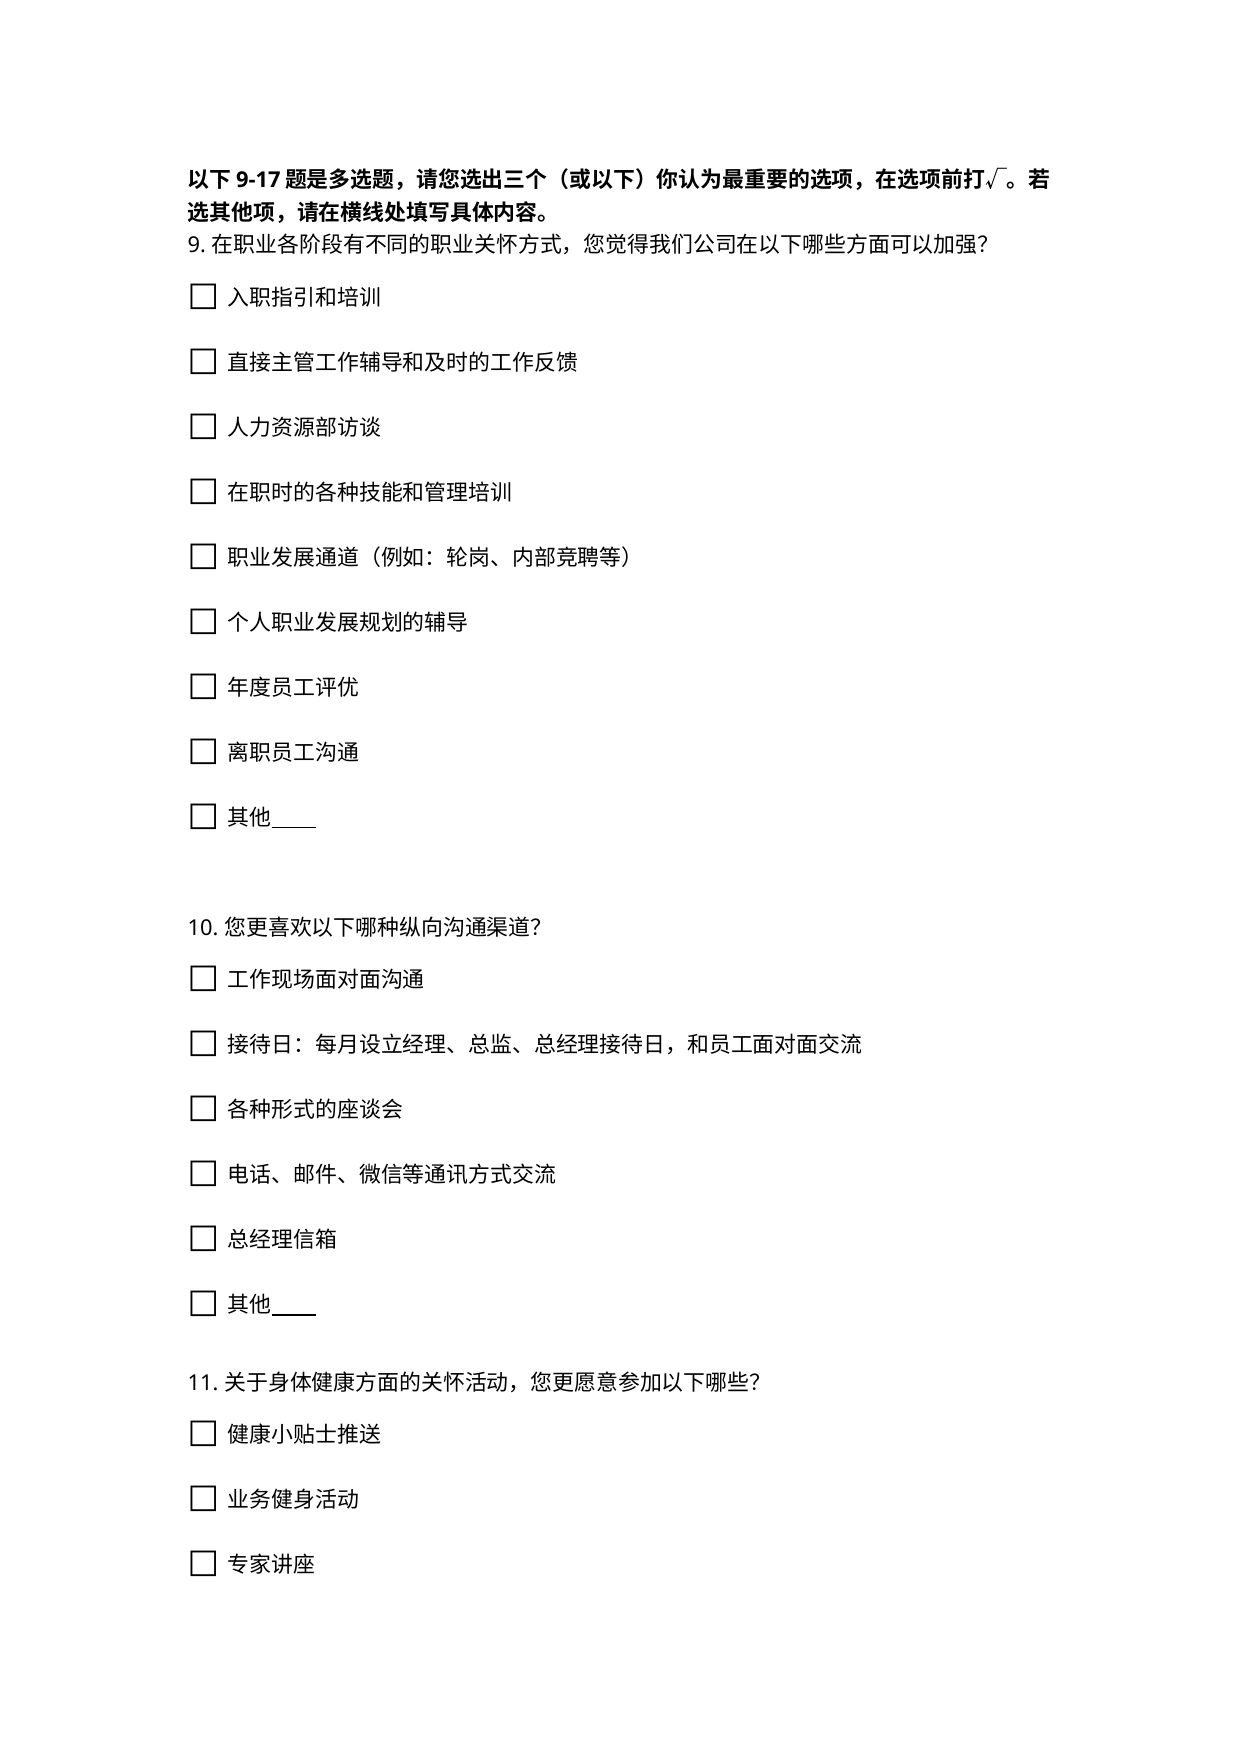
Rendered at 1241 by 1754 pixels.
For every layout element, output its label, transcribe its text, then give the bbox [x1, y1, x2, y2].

text 以下9-17题是多选题，请您选出三个（或以下）你认为最重要的选项，在选项前打√。若选其他项，请在横线处填写具体内容。 [187, 162, 1053, 227]
text □ 接待日：每月设立经理、总监、总经理接待日，和员工面对面交流 [187, 1007, 1053, 1072]
text □ 专家讲座 [187, 1527, 1053, 1592]
text □ 人力资源部访谈 [187, 389, 1053, 454]
text □ 个人职业发展规划的辅导 [187, 584, 1053, 649]
text □ 其他 [187, 779, 1053, 844]
text □ 业务健身活动 [187, 1462, 1053, 1527]
text □ 总经理信箱 [187, 1202, 1053, 1267]
text □ 健康小贴士推送 [187, 1397, 1053, 1462]
text □ 电话、邮件、微信等通讯方式交流 [187, 1137, 1053, 1202]
text □ 在职时的各种技能和管理培训 [187, 454, 1053, 519]
text 9. 在职业各阶段有不同的职业关怀方式，您觉得我们公司在以下哪些方面可以加强？ [187, 227, 1053, 259]
text □ 入职指引和培训 [187, 259, 1053, 324]
text □ 其他 [187, 1267, 1053, 1332]
text □ 工作现场面对面沟通 [187, 942, 1053, 1007]
text □ 直接主管工作辅导和及时的工作反馈 [187, 324, 1053, 389]
text 10. 您更喜欢以下哪种纵向沟通渠道？ [187, 909, 1053, 942]
text □ 年度员工评优 [187, 649, 1053, 714]
text □ 各种形式的座谈会 [187, 1072, 1053, 1137]
text 11. 关于身体健康方面的关怀活动，您更愿意参加以下哪些？ [187, 1364, 1053, 1397]
text □ 离职员工沟通 [187, 714, 1053, 779]
text □ 职业发展通道（例如：轮岗、内部竞聘等） [187, 519, 1053, 584]
